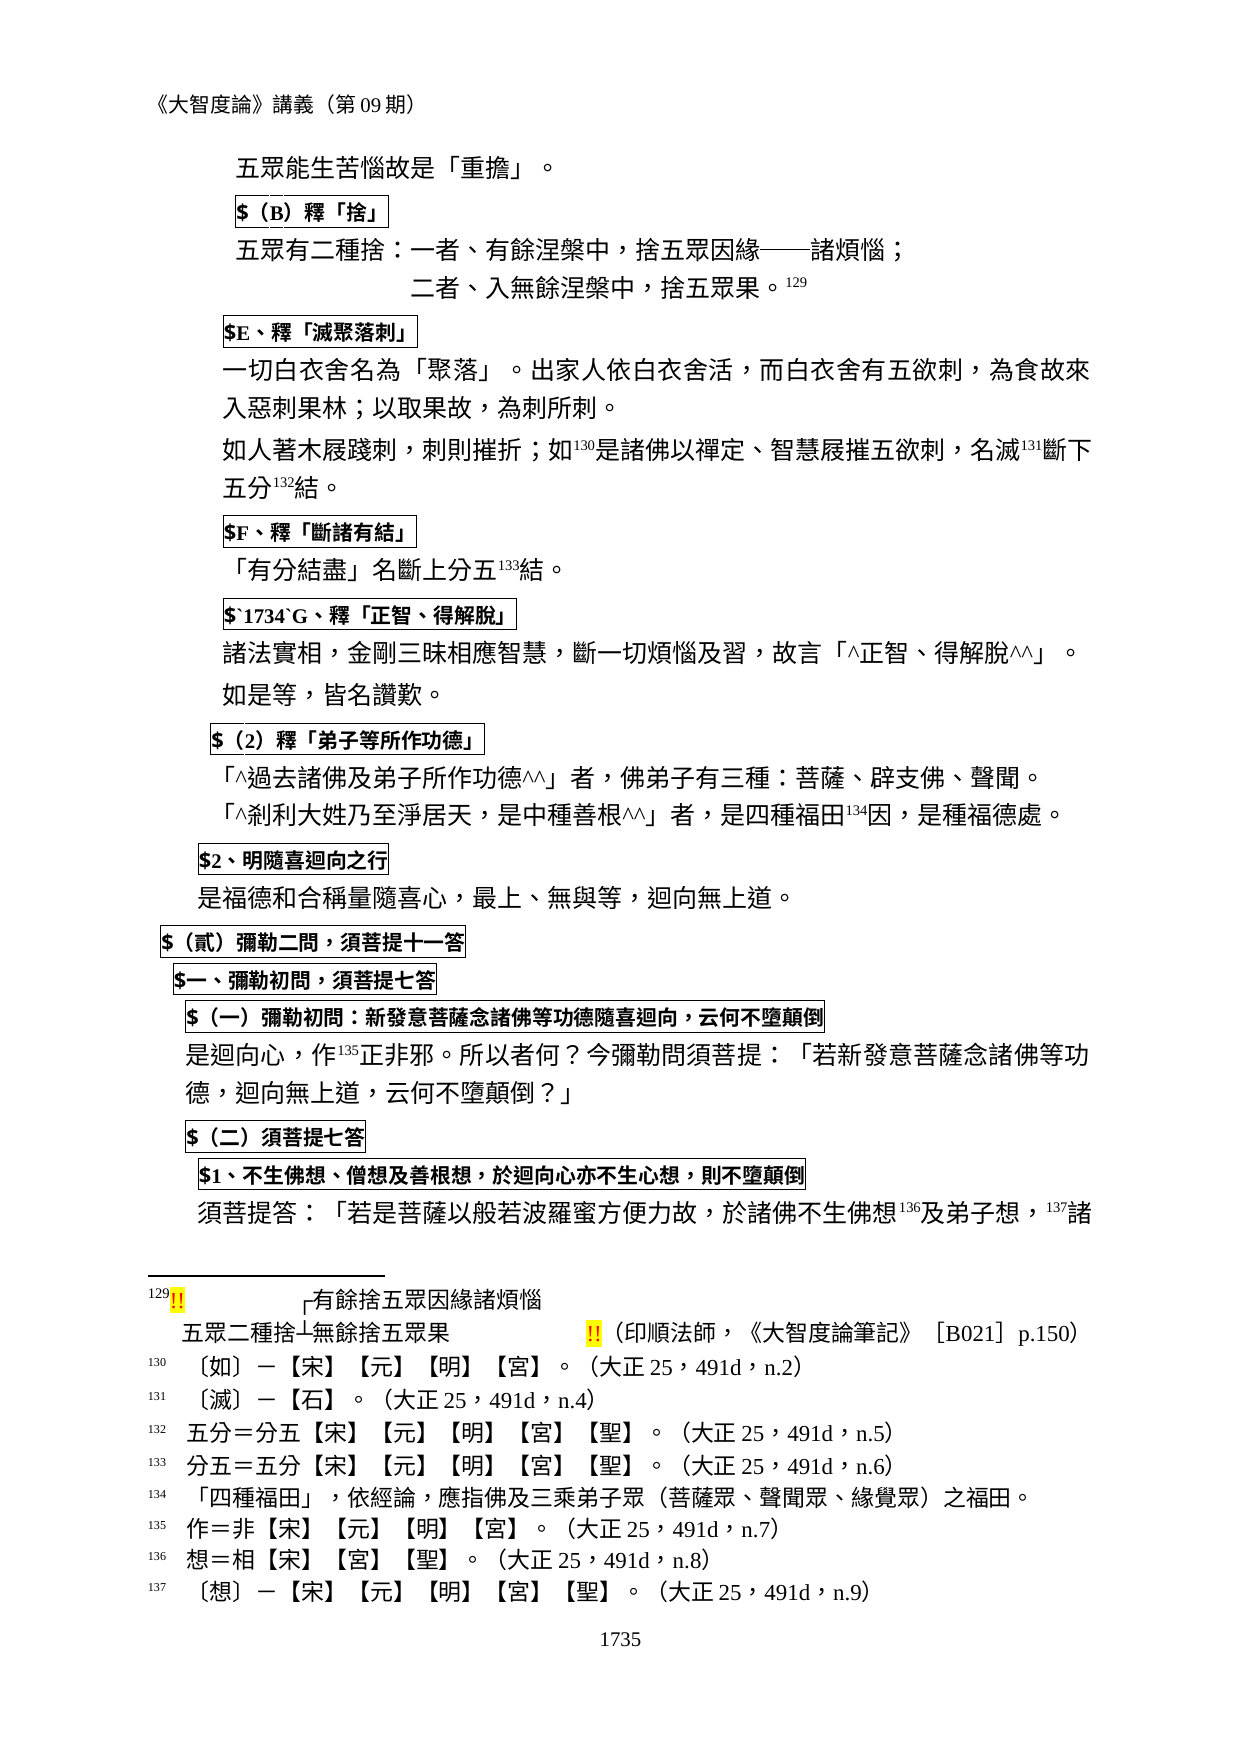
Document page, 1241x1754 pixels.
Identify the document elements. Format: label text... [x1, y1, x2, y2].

text 「有分結盡」名斷上分五結。 [223, 550, 1092, 588]
text $（貳）彌勒二問，須菩提十一答 [160, 923, 1092, 960]
text $F、釋「斷諸有結」 [223, 513, 1092, 550]
text 二者、入無餘涅槃中，捨五眾果。 [410, 268, 1092, 305]
text 諸法實相，金剛三昧相應智慧，斷一切煩惱及習，故言「^正智、得解脫^^」。 [223, 633, 1092, 670]
text 一切白衣舍名為「聚落」。出家人依白衣舍活，而白衣舍有五欲刺，為食故來入惡刺果林；以取果故，為刺所刺。 [223, 350, 1092, 425]
text $（B）釋「捨」 [235, 193, 1092, 230]
text $`1734`G、釋「正智、得解脫」 [223, 595, 1092, 633]
text 是迴向心，作正非邪。所以者何？今彌勒問須菩提：「若新發意菩薩念諸佛等功德，迴向無上道，云何不墮顛倒？」 [185, 1035, 1092, 1110]
text $（一）彌勒初問：新發意菩薩念諸佛等功德隨喜迴向，云何不墮顛倒 [185, 998, 1092, 1035]
text $E、釋「滅聚落刺」 [223, 313, 1092, 350]
text 五眾有二種捨：一者、有餘涅槃中，捨五眾因緣──諸煩惱； [235, 230, 1092, 268]
text $一、彌勒初問，須菩提七答 [173, 960, 1092, 998]
text 「^剎利大姓乃至淨居天，是中種善根^^」者，是四種福田因，是種福德處。 [210, 795, 1092, 833]
text $（二）須菩提七答 [185, 1118, 1092, 1155]
text 「^過去諸佛及弟子所作功德^^」者，佛弟子有三種：菩薩、辟支佛、聲聞。 [210, 758, 1092, 795]
text $（2）釋「弟子等所作功德」 [210, 720, 1092, 758]
text 如是等，皆名讚歎。 [223, 675, 1092, 713]
text $2、明隨喜迴向之行 [198, 840, 1092, 878]
text 五眾能生苦惱故是「重擔」。 [235, 148, 1092, 185]
text 如人著木屐踐刺，刺則摧折；如是諸佛以禪定、智慧屐摧五欲刺，名滅斷下五分結。 [223, 430, 1092, 505]
text $1、不生佛想、僧想及善根想，於迴向心亦不生心想，則不墮顛倒 [198, 1155, 1092, 1193]
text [198, 1193, 1092, 1230]
text 是福德和合稱量隨喜心，最上、無與等，迴向無上道。 [198, 878, 1092, 915]
